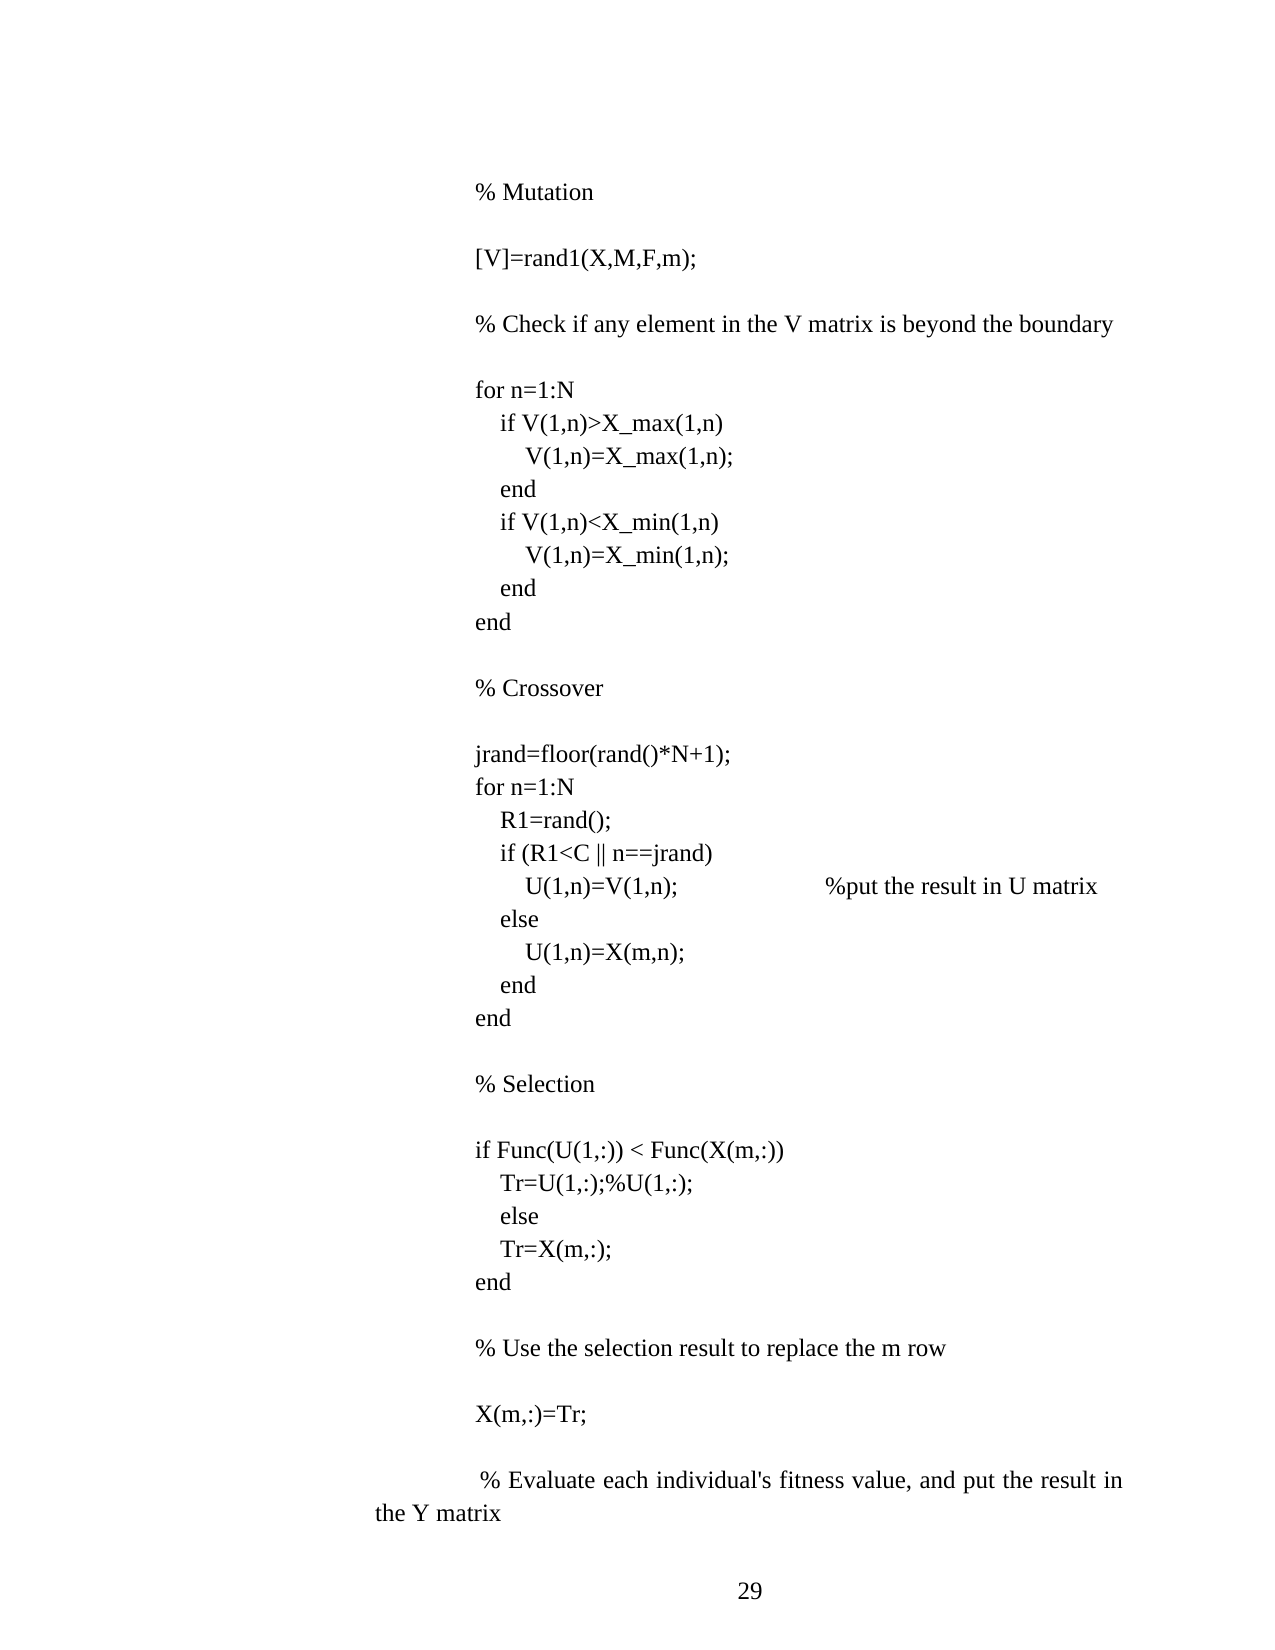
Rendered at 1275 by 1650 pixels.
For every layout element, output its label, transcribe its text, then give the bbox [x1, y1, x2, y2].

text Tr=X(m,:); [375, 1234, 1125, 1263]
text V(1,n)=X_max(1,n); [375, 441, 1125, 470]
text % Mutation [375, 177, 1125, 206]
text X(m,:)=Tr; [375, 1399, 1125, 1428]
text else [375, 904, 1125, 932]
text end [375, 474, 1125, 503]
text if V(1,n)>X_max(1,n) [375, 408, 1125, 437]
text % Use the selection result to replace the m row [375, 1333, 1125, 1362]
text V(1,n)=X_min(1,n); [375, 541, 1125, 569]
text if Func(U(1,:)) < Func(X(m,:)) [375, 1135, 1125, 1164]
text end [375, 970, 1125, 998]
text for n=1:N [375, 772, 1125, 800]
text if V(1,n)<X_min(1,n) [375, 507, 1125, 536]
text U(1,n)=X(m,n); [375, 937, 1125, 966]
text end [375, 607, 1125, 635]
text % Check if any element in the V matrix is beyond the boundary [375, 309, 1125, 338]
text jrand=floor(rand()*N+1); [375, 739, 1125, 767]
text % Evaluate each individual's fitness value, and put the result in the Y matrix [375, 1465, 1125, 1527]
text Tr=U(1,:);%U(1,:); [375, 1168, 1125, 1197]
text [V]=rand1(X,M,F,m); [375, 243, 1125, 272]
text U(1,n)=V(1,n); %put the result in U matrix [375, 871, 1125, 899]
text else [375, 1201, 1125, 1230]
text if (R1<C || n==jrand) [375, 838, 1125, 866]
text % Selection [375, 1069, 1125, 1098]
text for n=1:N [375, 375, 1125, 404]
text % Crossover [375, 673, 1125, 701]
text R1=rand(); [375, 805, 1125, 833]
text end [375, 573, 1125, 602]
text end [375, 1267, 1125, 1296]
text end [375, 1003, 1125, 1032]
